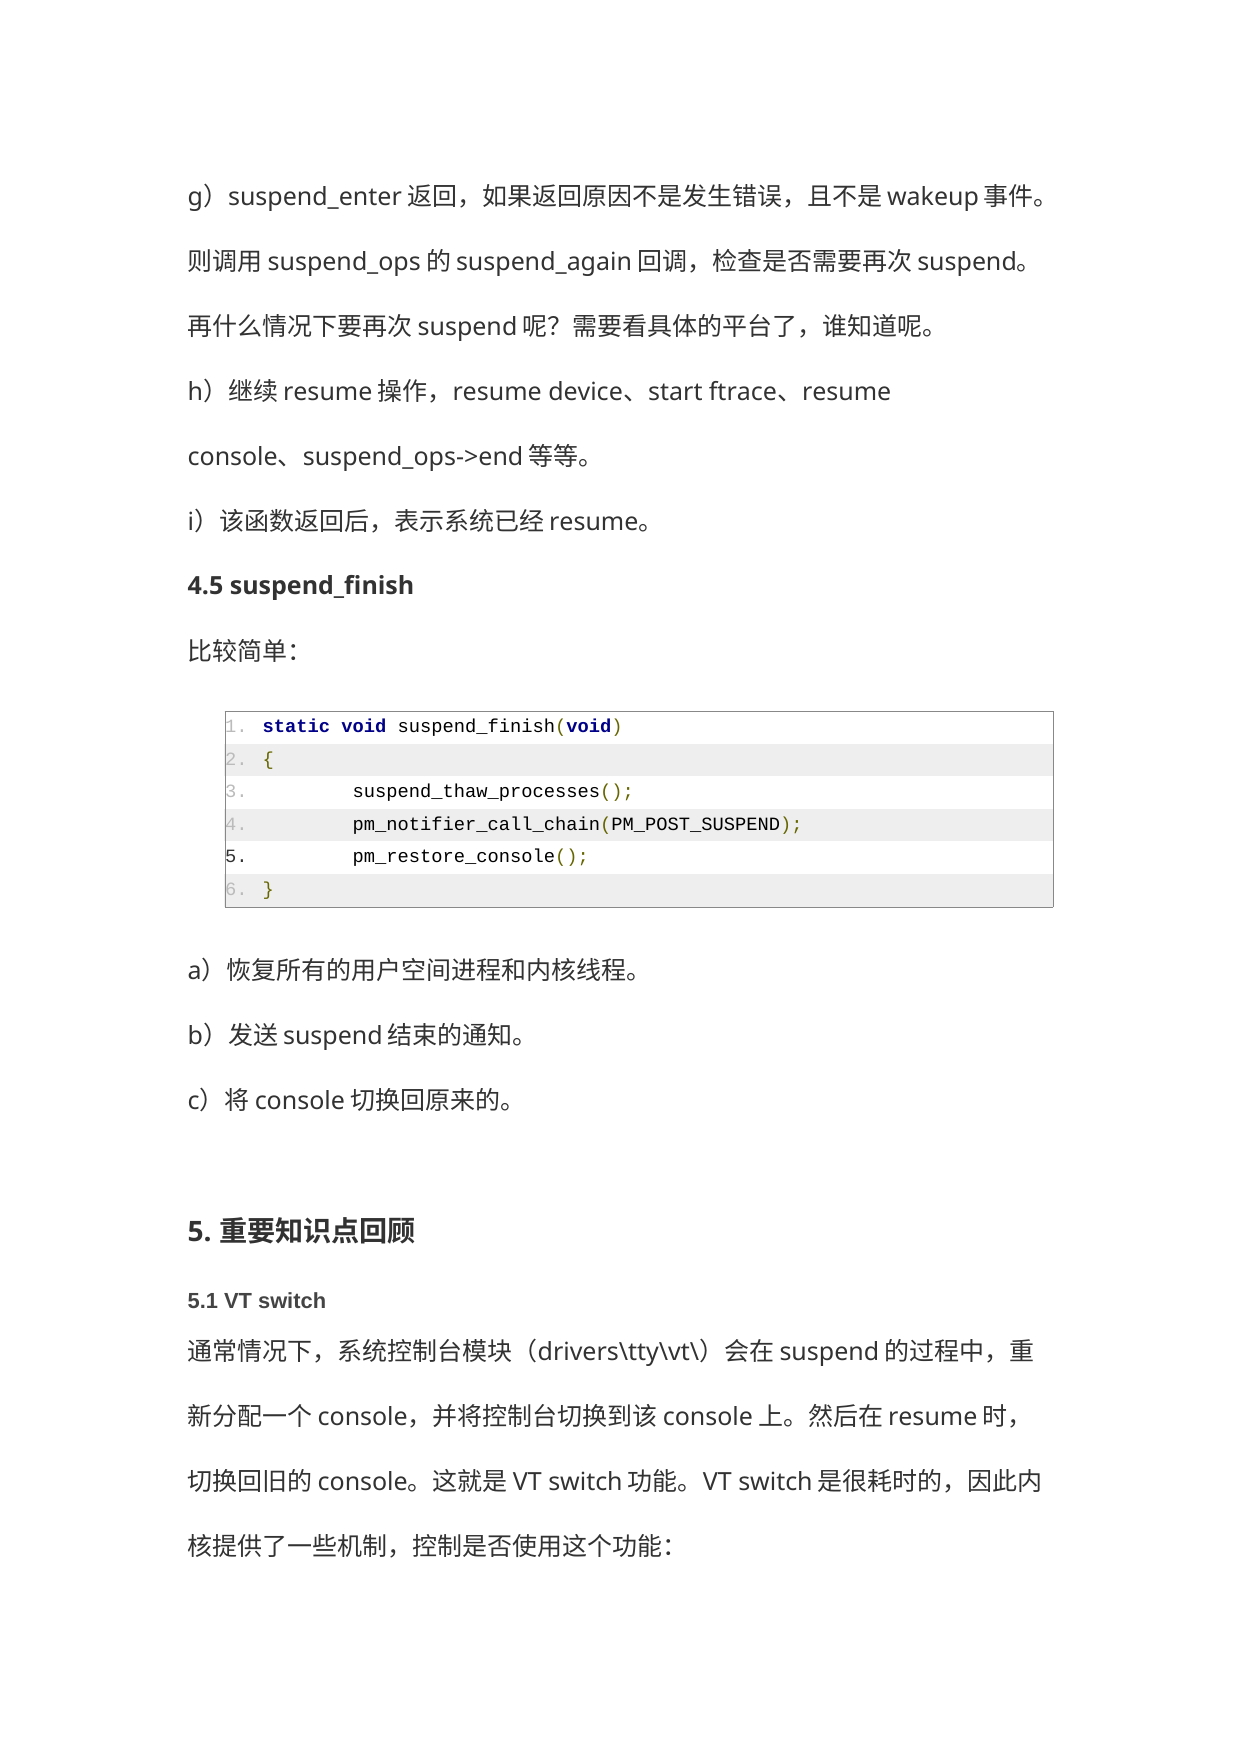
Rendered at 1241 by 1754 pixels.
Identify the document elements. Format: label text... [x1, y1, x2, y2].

text a）恢复所有的用户空间进程和内核线程。 [187, 936, 1053, 1001]
text c）将console切换回原来的。 [187, 1066, 1053, 1131]
list pm_restore_console(); [226, 841, 1053, 874]
text 5. 重要知识点回顾 [187, 1196, 1053, 1261]
text 4.5 suspend_finish [187, 552, 1053, 617]
text 通常情况下，系统控制台模块（drivers\tty\vt\）会在suspend的过程中，重新分配一个console，并将控制台切换到该console上。然后在resume时，切换回旧的console。这就是VT switch功能。VT switch是很耗时的，因此内核提供了一些机制，控制是否使用这个功能： [187, 1317, 1053, 1577]
text 比较简单： [187, 617, 1053, 682]
text h）继续resume操作，resume device、start ftrace、resume console、suspend_ops->end等等。 [187, 357, 1053, 487]
text g）suspend_enter返回，如果返回原因不是发生错误，且不是wakeup事件。则调用suspend_ops的suspend_again回调，检查是否需要再次suspend。再什么情况下要再次suspend呢？需要看具体的平台了，谁知道呢。 [187, 162, 1053, 357]
list { [226, 744, 1053, 776]
text 5.1 VT switch [187, 1285, 1053, 1317]
list pm_notifier_call_chain(PM_POST_SUSPEND); [226, 809, 1053, 841]
list suspend_thaw_processes(); [226, 776, 1053, 809]
text i）该函数返回后，表示系统已经resume。 [187, 487, 1053, 552]
list static void suspend_finish(void) [226, 712, 1053, 744]
text b）发送suspend结束的通知。 [187, 1001, 1053, 1066]
list } [226, 874, 1053, 907]
